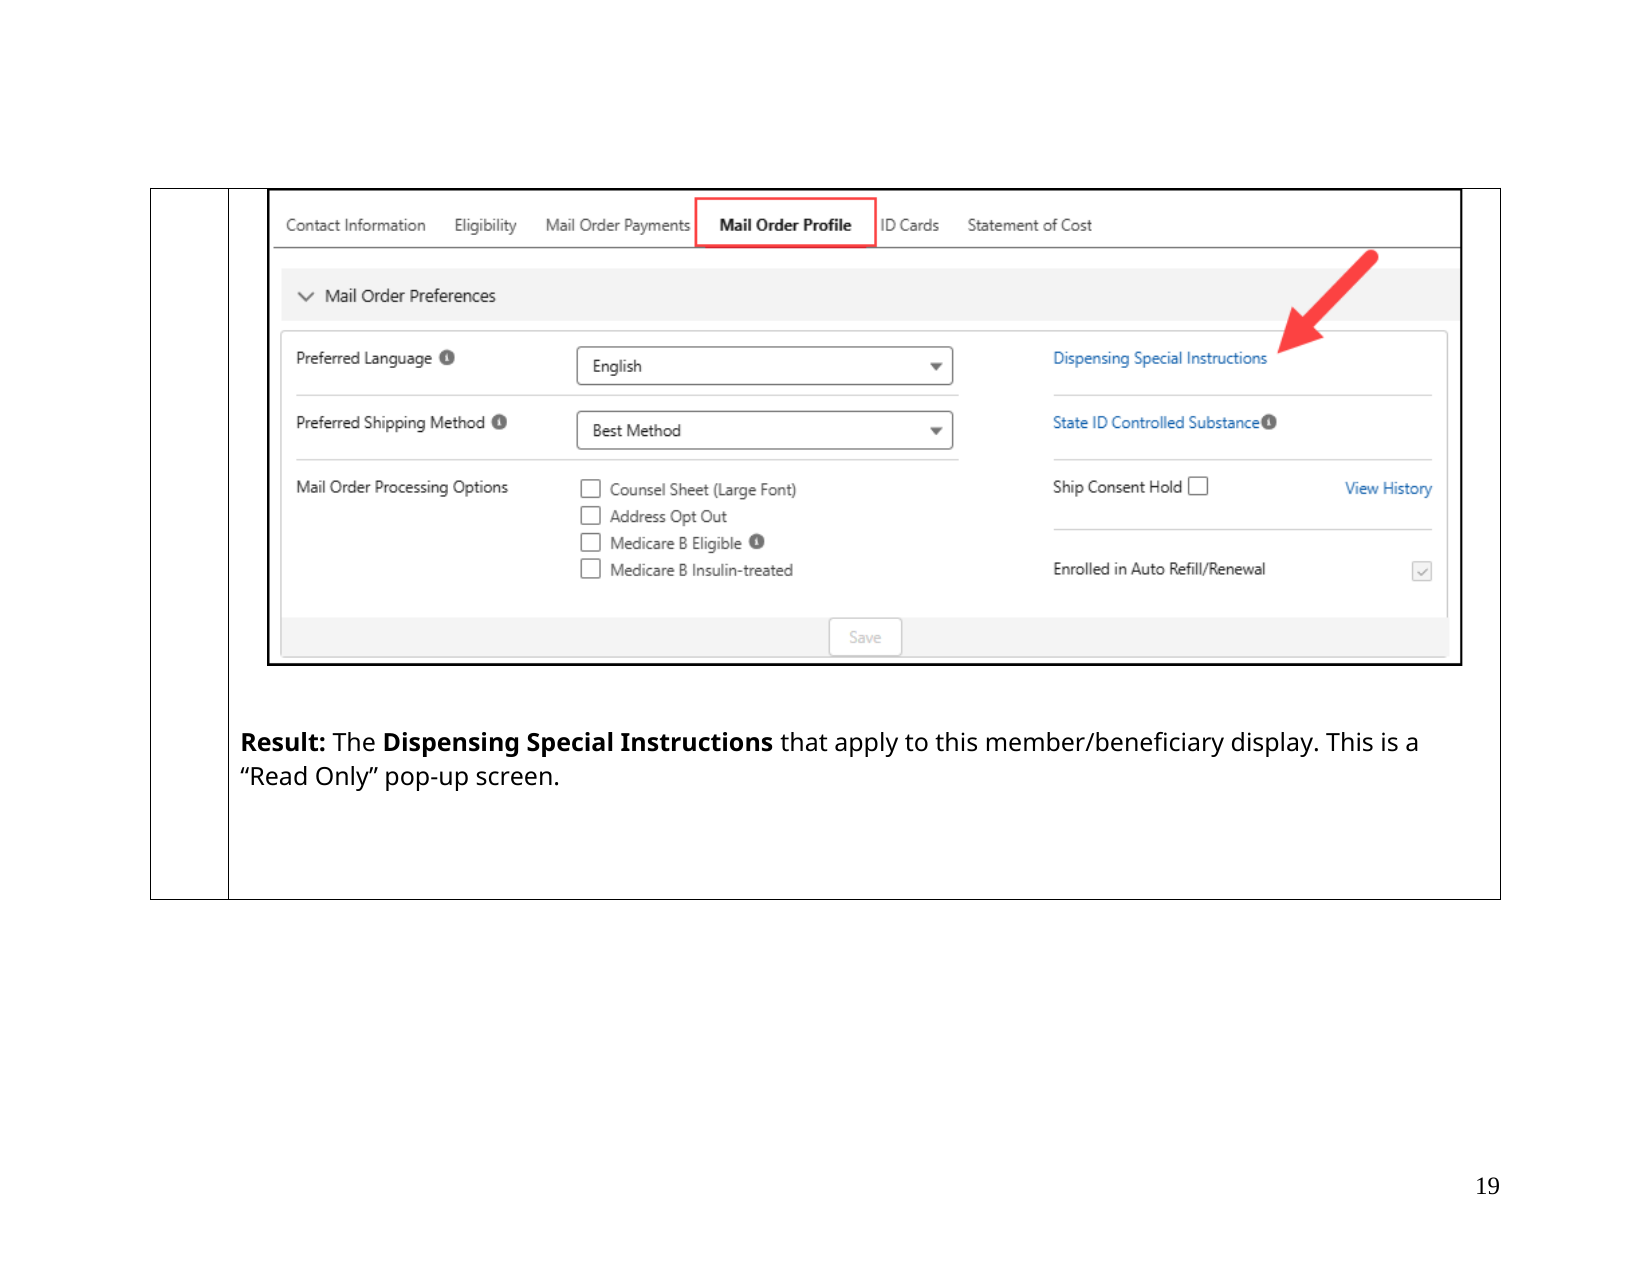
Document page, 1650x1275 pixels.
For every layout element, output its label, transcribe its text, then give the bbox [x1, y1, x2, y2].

picture [267, 188, 1463, 666]
table_cell 2 [151, 189, 228, 898]
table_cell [229, 189, 1500, 898]
